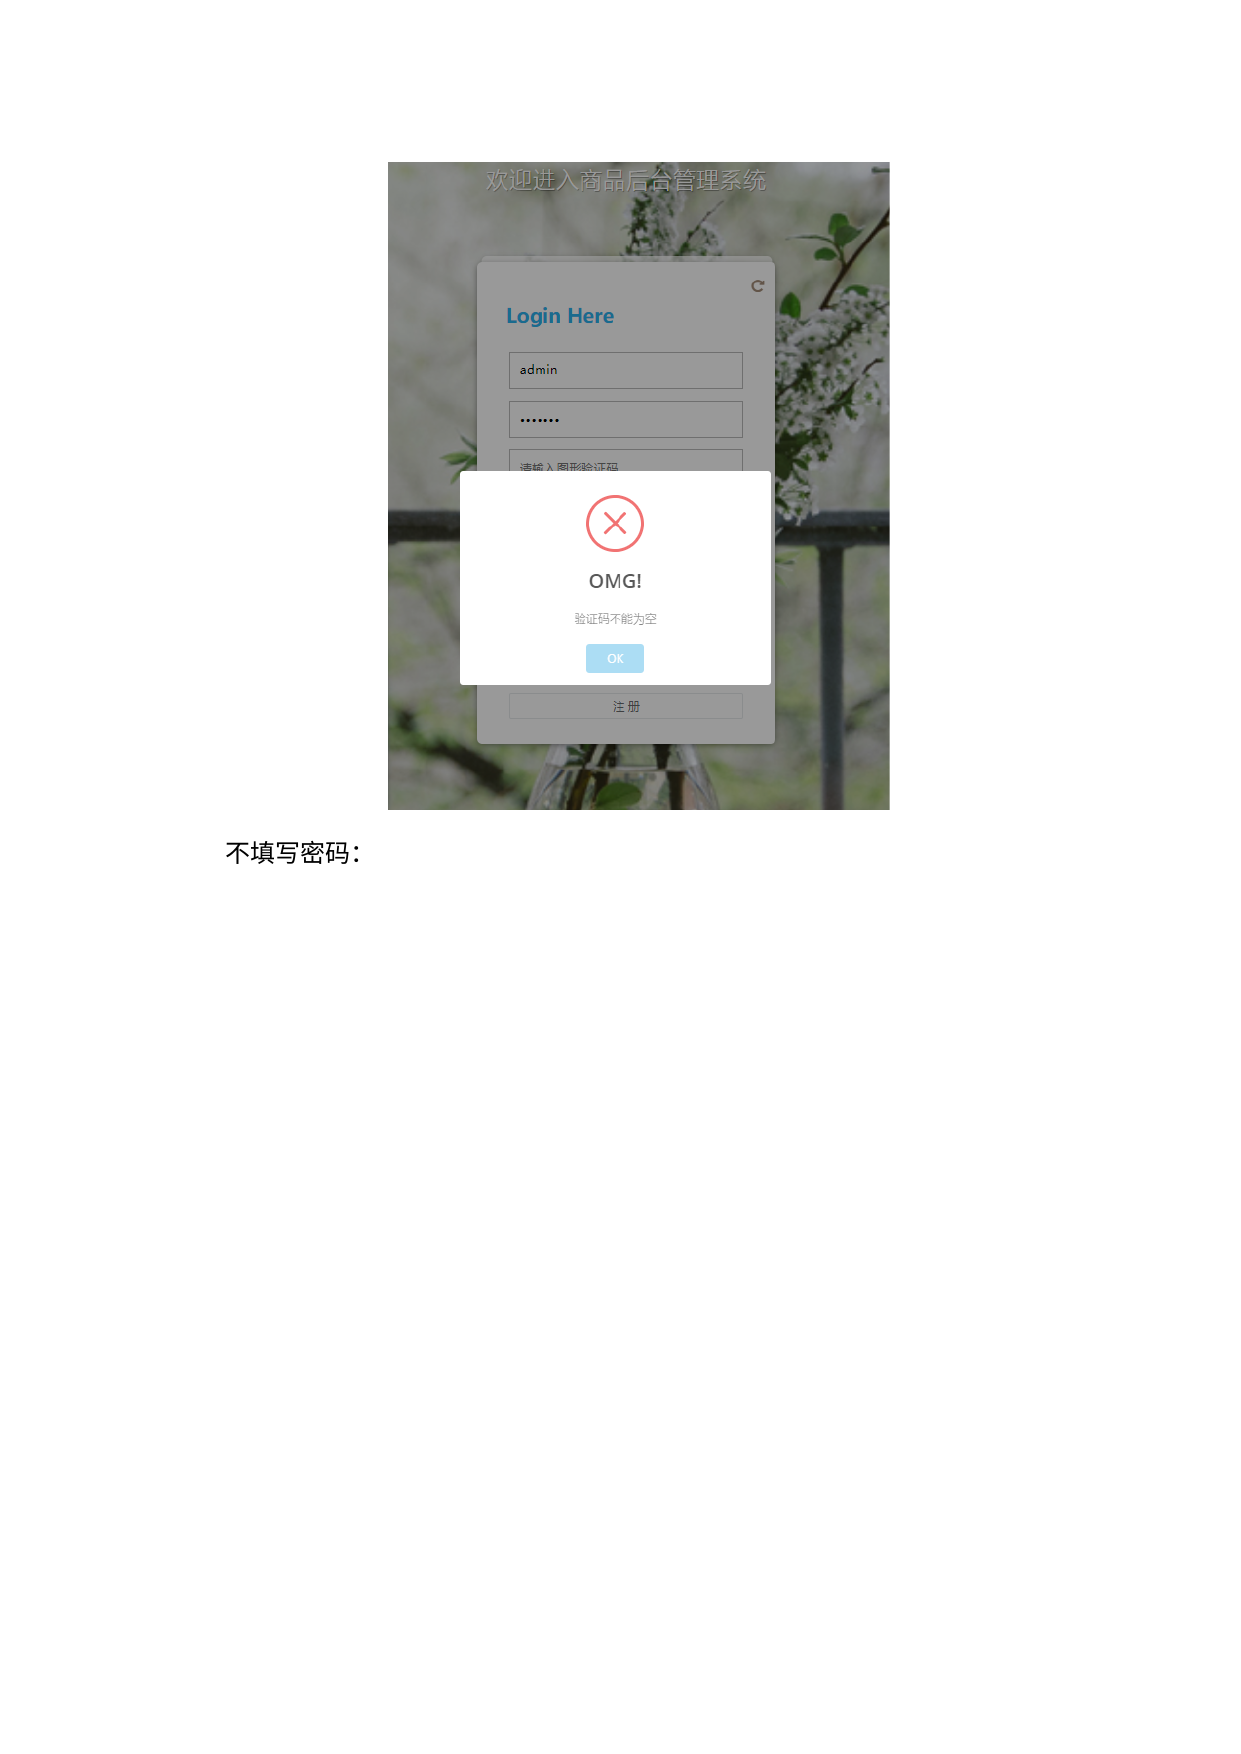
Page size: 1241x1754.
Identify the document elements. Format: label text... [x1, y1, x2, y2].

list 不填写密码： [225, 819, 1053, 884]
picture [388, 162, 890, 810]
